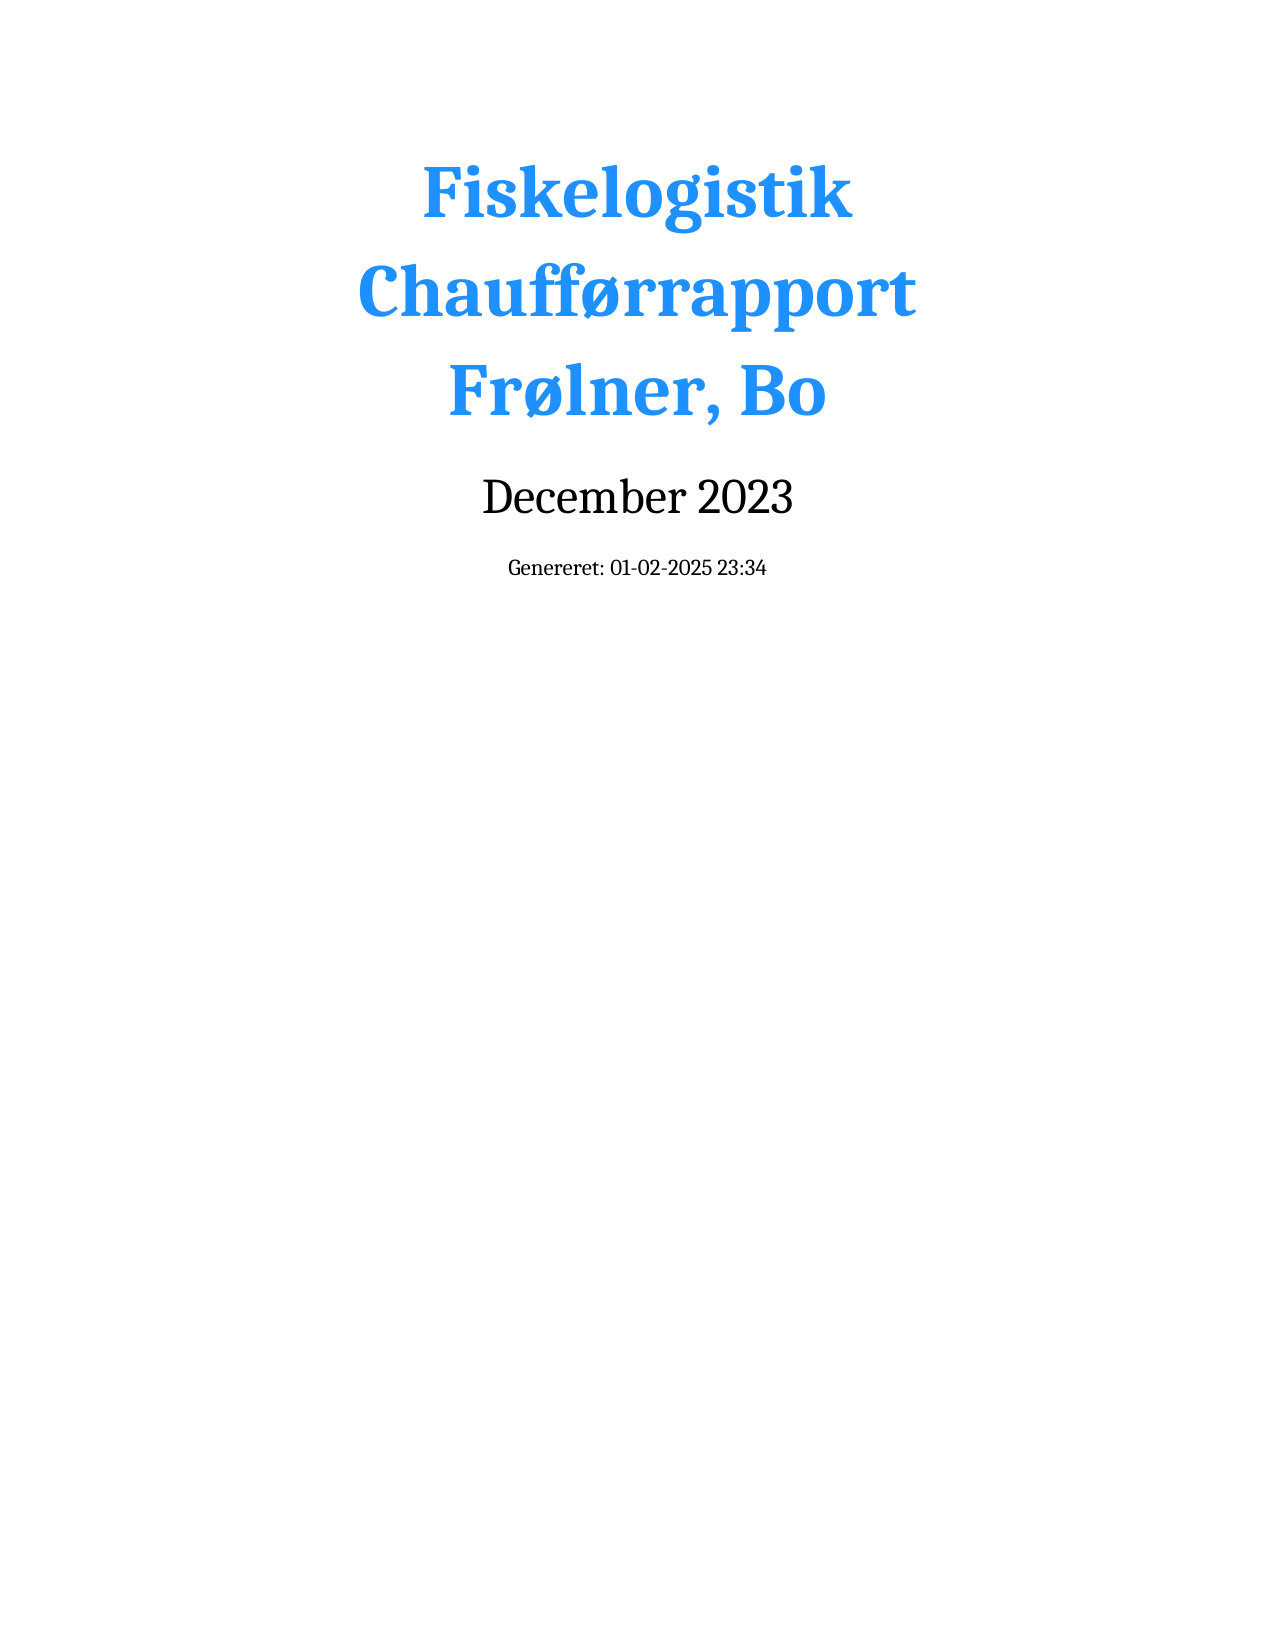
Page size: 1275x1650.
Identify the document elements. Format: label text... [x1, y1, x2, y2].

text December 2023 [187, 468, 1087, 526]
text Genereret: 01-02-2025 23:34 [187, 555, 1087, 582]
text Fiskelogistik Chaufførrapport Frølner, Bo [187, 150, 1087, 434]
